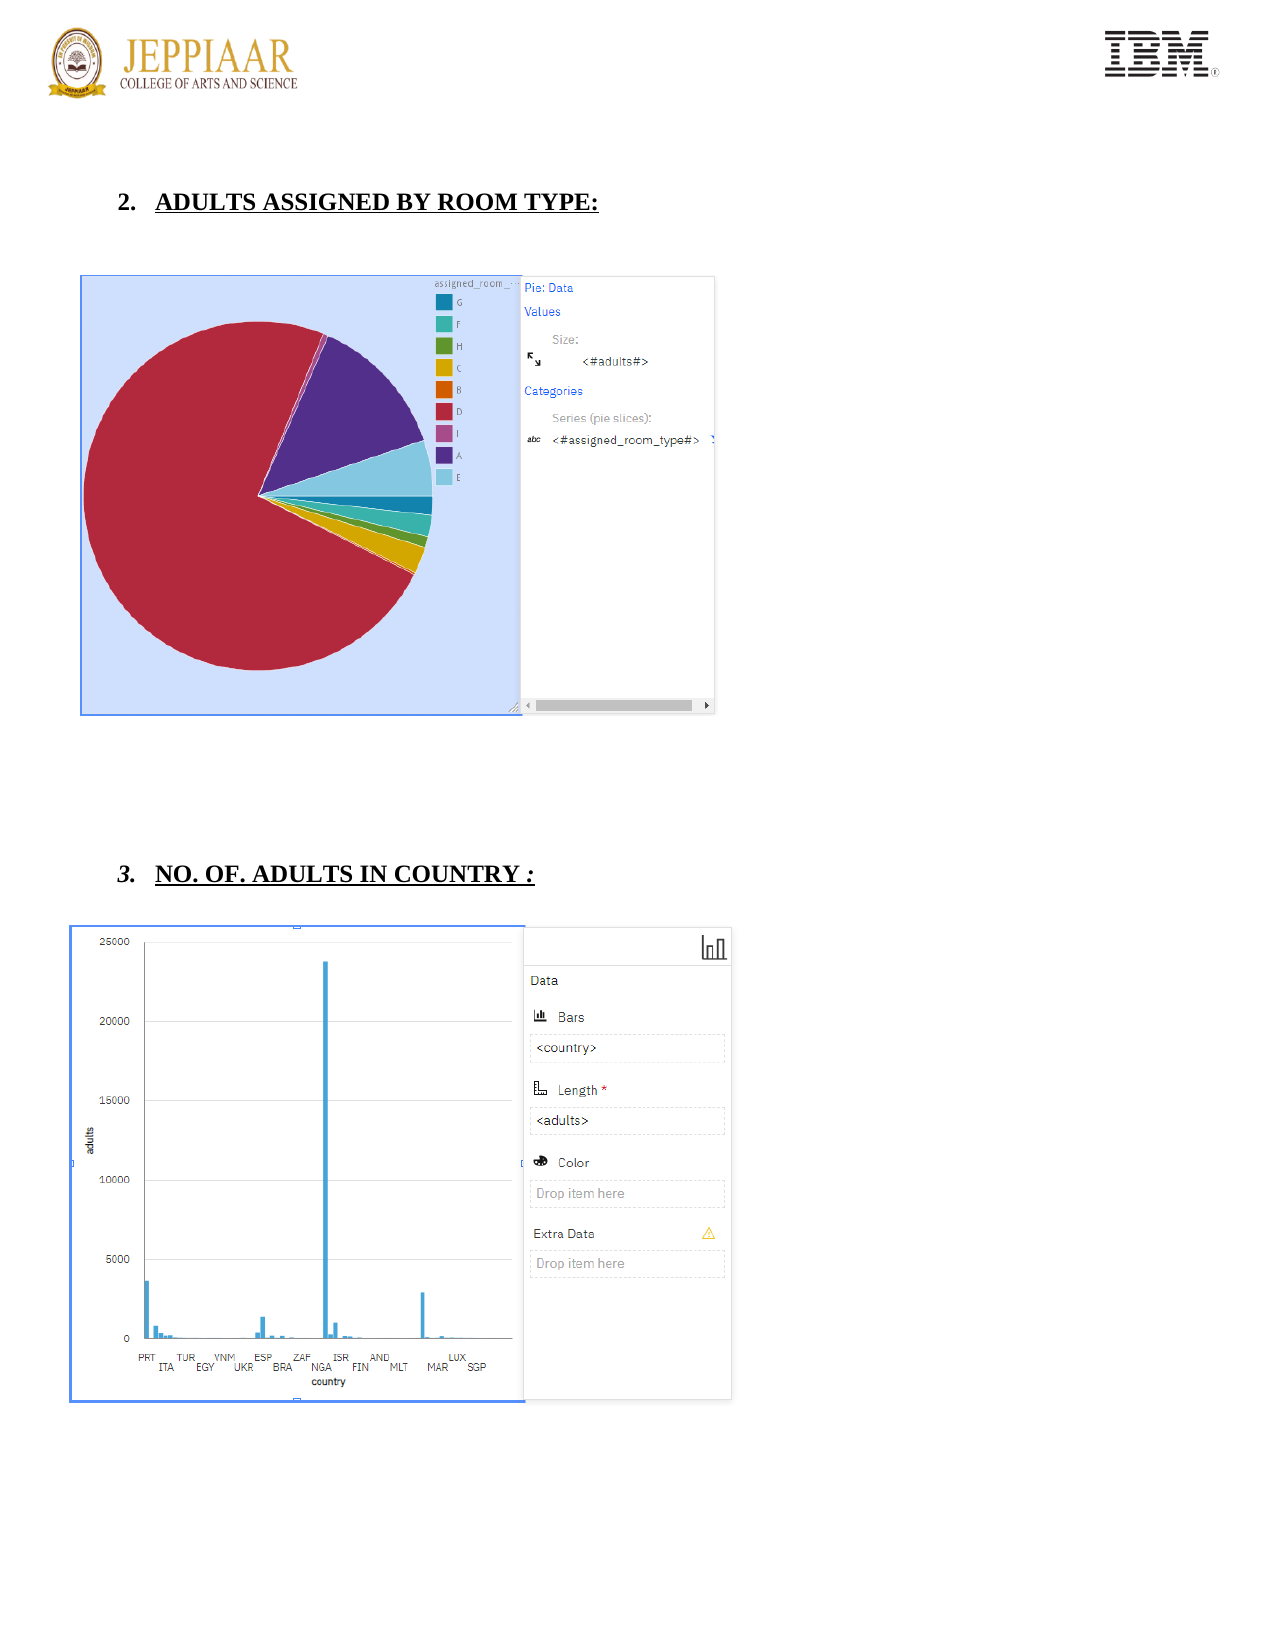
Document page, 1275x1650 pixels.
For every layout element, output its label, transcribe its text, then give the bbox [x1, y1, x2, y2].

picture [1100, 26, 1224, 81]
list NO. OF. ADULTS IN COUNTRY : [117, 859, 1200, 888]
picture [75, 275, 719, 716]
picture [43, 18, 310, 103]
picture [64, 925, 747, 1406]
list ADULTS ASSIGNED BY ROOM TYPE: [117, 187, 1200, 216]
